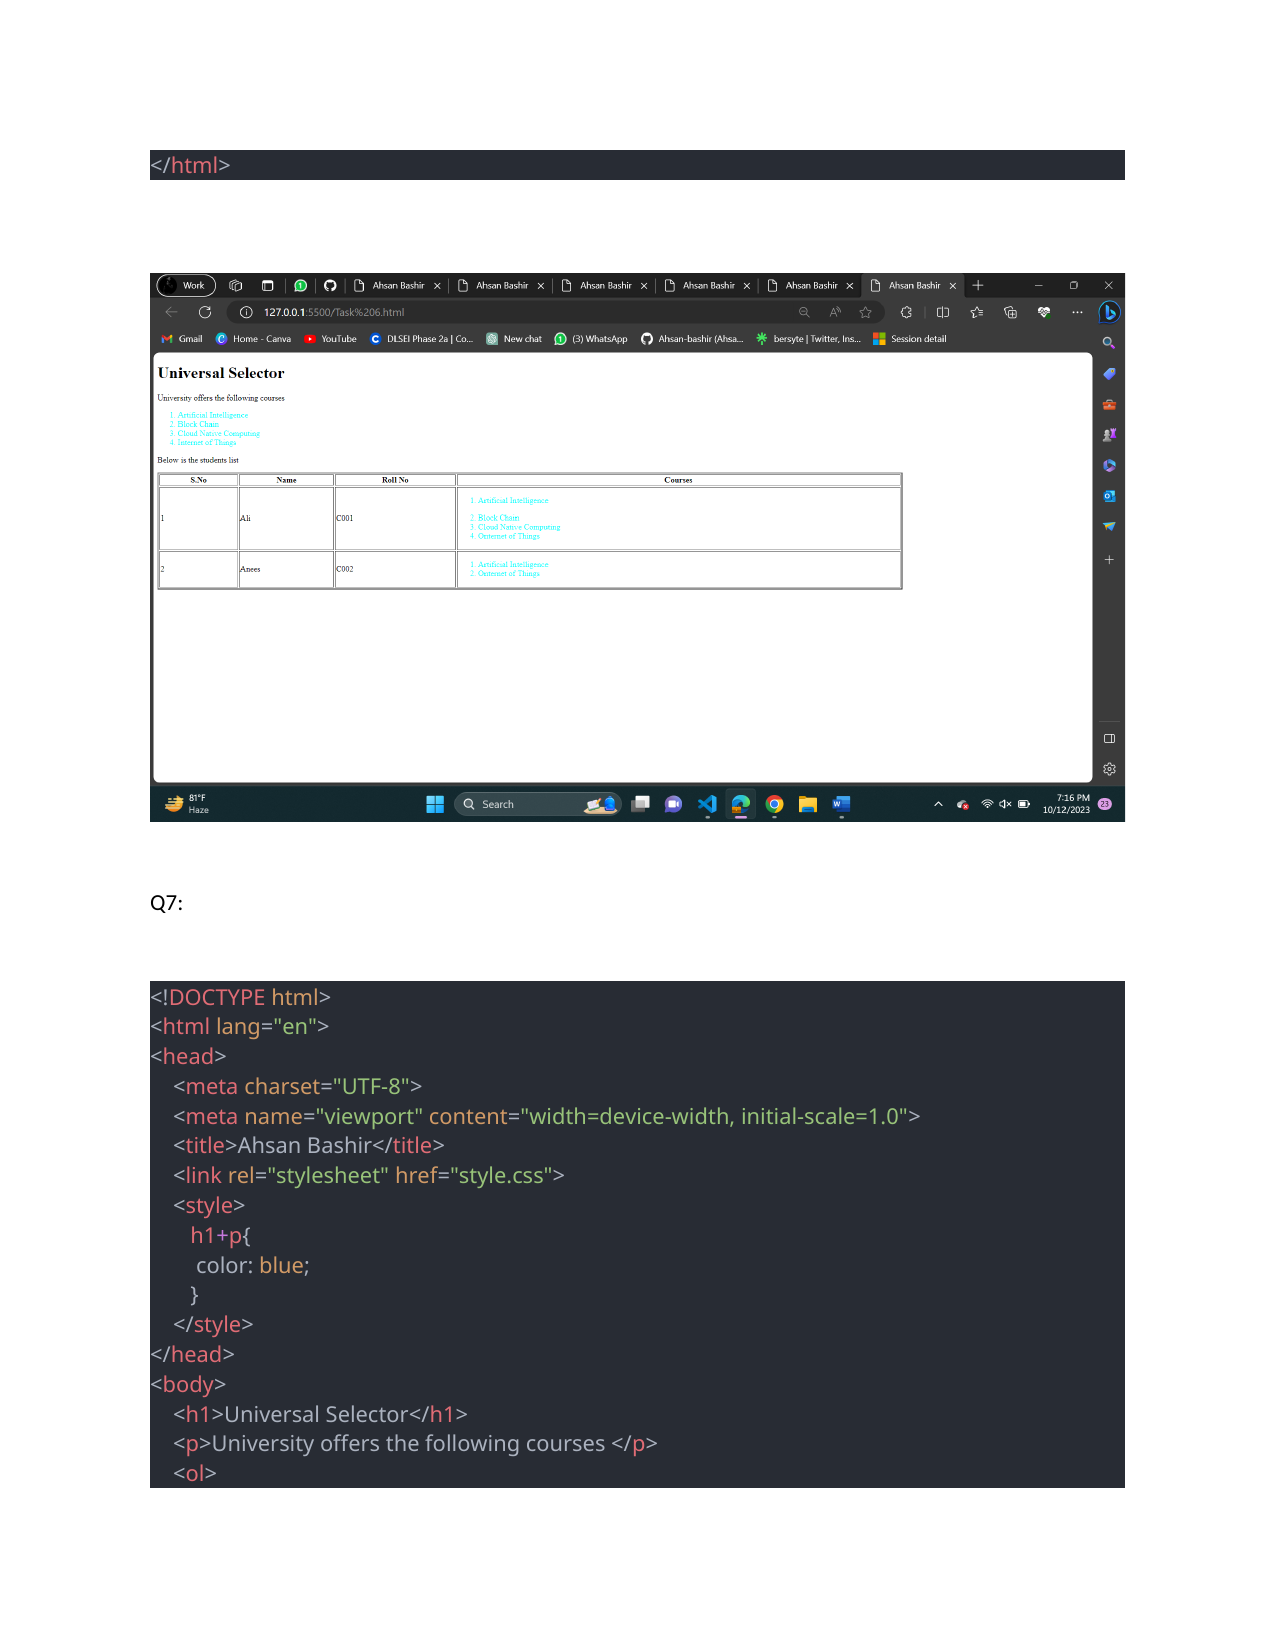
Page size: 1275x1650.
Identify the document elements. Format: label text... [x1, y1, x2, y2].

text <meta name="viewport" content="width=device-width, initial-scale=1.0"> [150, 1101, 1125, 1130]
text <html lang="en"> [150, 1011, 1125, 1041]
text <link rel="stylesheet" href="style.css"> [150, 1160, 1125, 1190]
text <!DOCTYPE html> [150, 981, 1125, 1011]
text </html> [150, 150, 1125, 180]
text </head> [150, 1339, 1125, 1369]
text </style> [150, 1309, 1125, 1339]
text <h1>Universal Selector</h1> [150, 1398, 1125, 1428]
text <ol> [150, 1458, 1125, 1488]
text <p>University offers the following courses </p> [150, 1428, 1125, 1458]
text Q7: [150, 888, 1125, 916]
text <head> [150, 1041, 1125, 1071]
text <meta charset="UTF-8"> [150, 1071, 1125, 1101]
text <body> [150, 1369, 1125, 1398]
text color: blue; [150, 1249, 1125, 1279]
text <style> [150, 1190, 1125, 1220]
text h1+p{ [150, 1220, 1125, 1249]
picture [150, 273, 1125, 822]
text <title>Ahsan Bashir</title> [150, 1130, 1125, 1160]
text } [150, 1279, 1125, 1309]
